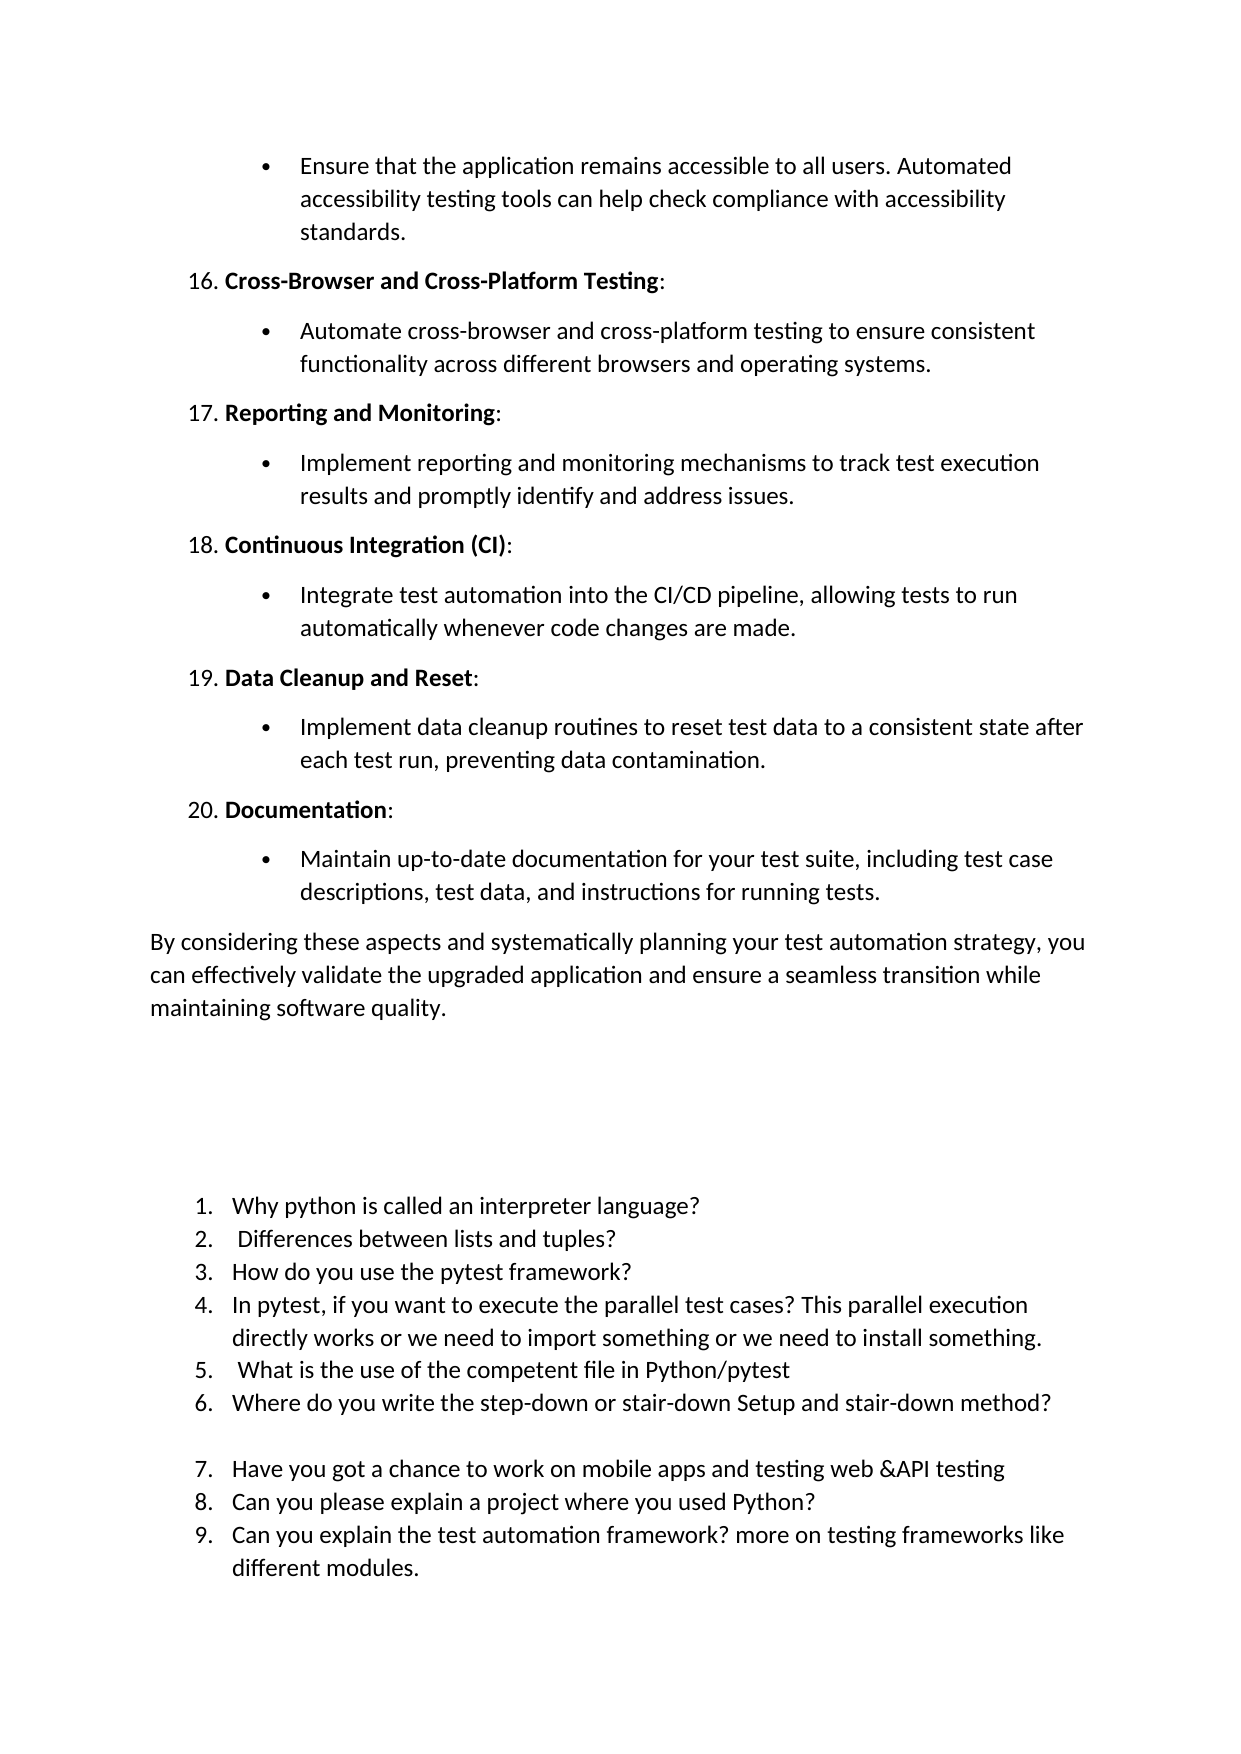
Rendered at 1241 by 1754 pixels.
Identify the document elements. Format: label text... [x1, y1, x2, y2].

list How do you use the pytest framework? [194, 1256, 1090, 1286]
list Continuous Integration (CI): [187, 529, 1090, 560]
list Documentation: [187, 794, 1090, 824]
list Automate cross-browser and cross-platform testing to ensure consistent functionality across different browsers and operating systems. [262, 315, 1090, 378]
list Can you please explain a project where you used Python? [194, 1486, 1090, 1517]
list Cross-Browser and Cross-Platform Testing: [187, 265, 1090, 296]
list Have you got a chance to work on mobile apps and testing web &API testing [194, 1453, 1090, 1484]
list Implement reporting and monitoring mechanisms to track test execution results and promptly identify and address issues. [262, 447, 1090, 511]
list Reporting and Monitoring: [187, 397, 1090, 428]
list Differences between lists and tuples? [194, 1223, 1090, 1253]
list Implement data cleanup routines to reset test data to a consistent state after each test run, preventing data contamination. [262, 711, 1090, 775]
list Ensure that the application remains accessible to all users. Automated accessibility testing tools can help check compliance with accessibility standards. [262, 150, 1090, 246]
list Why python is called an interpreter language? [194, 1190, 1090, 1221]
text By considering these aspects and systematically planning your test automation strategy, you can effectively validate the upgraded application and ensure a seamless transition while maintaining software quality. [150, 926, 1090, 1022]
list Can you explain the test automation framework? more on testing frameworks like different modules. [194, 1519, 1090, 1583]
list What is the use of the competent file in Python/pytest [194, 1354, 1090, 1385]
list Where do you write the step-down or stair-down Setup and stair-down method? [194, 1387, 1090, 1418]
list Integrate test automation into the CI/CD pipeline, allowing tests to run automatically whenever code changes are made. [262, 579, 1090, 643]
list In pytest, if you want to execute the parallel test cases? This parallel execution directly works or we need to import something or we need to install something. [194, 1289, 1090, 1352]
list Data Cleanup and Reset: [187, 662, 1090, 692]
list Maintain up-to-date documentation for your test suite, including test case descriptions, test data, and instructions for running tests. [262, 843, 1090, 907]
